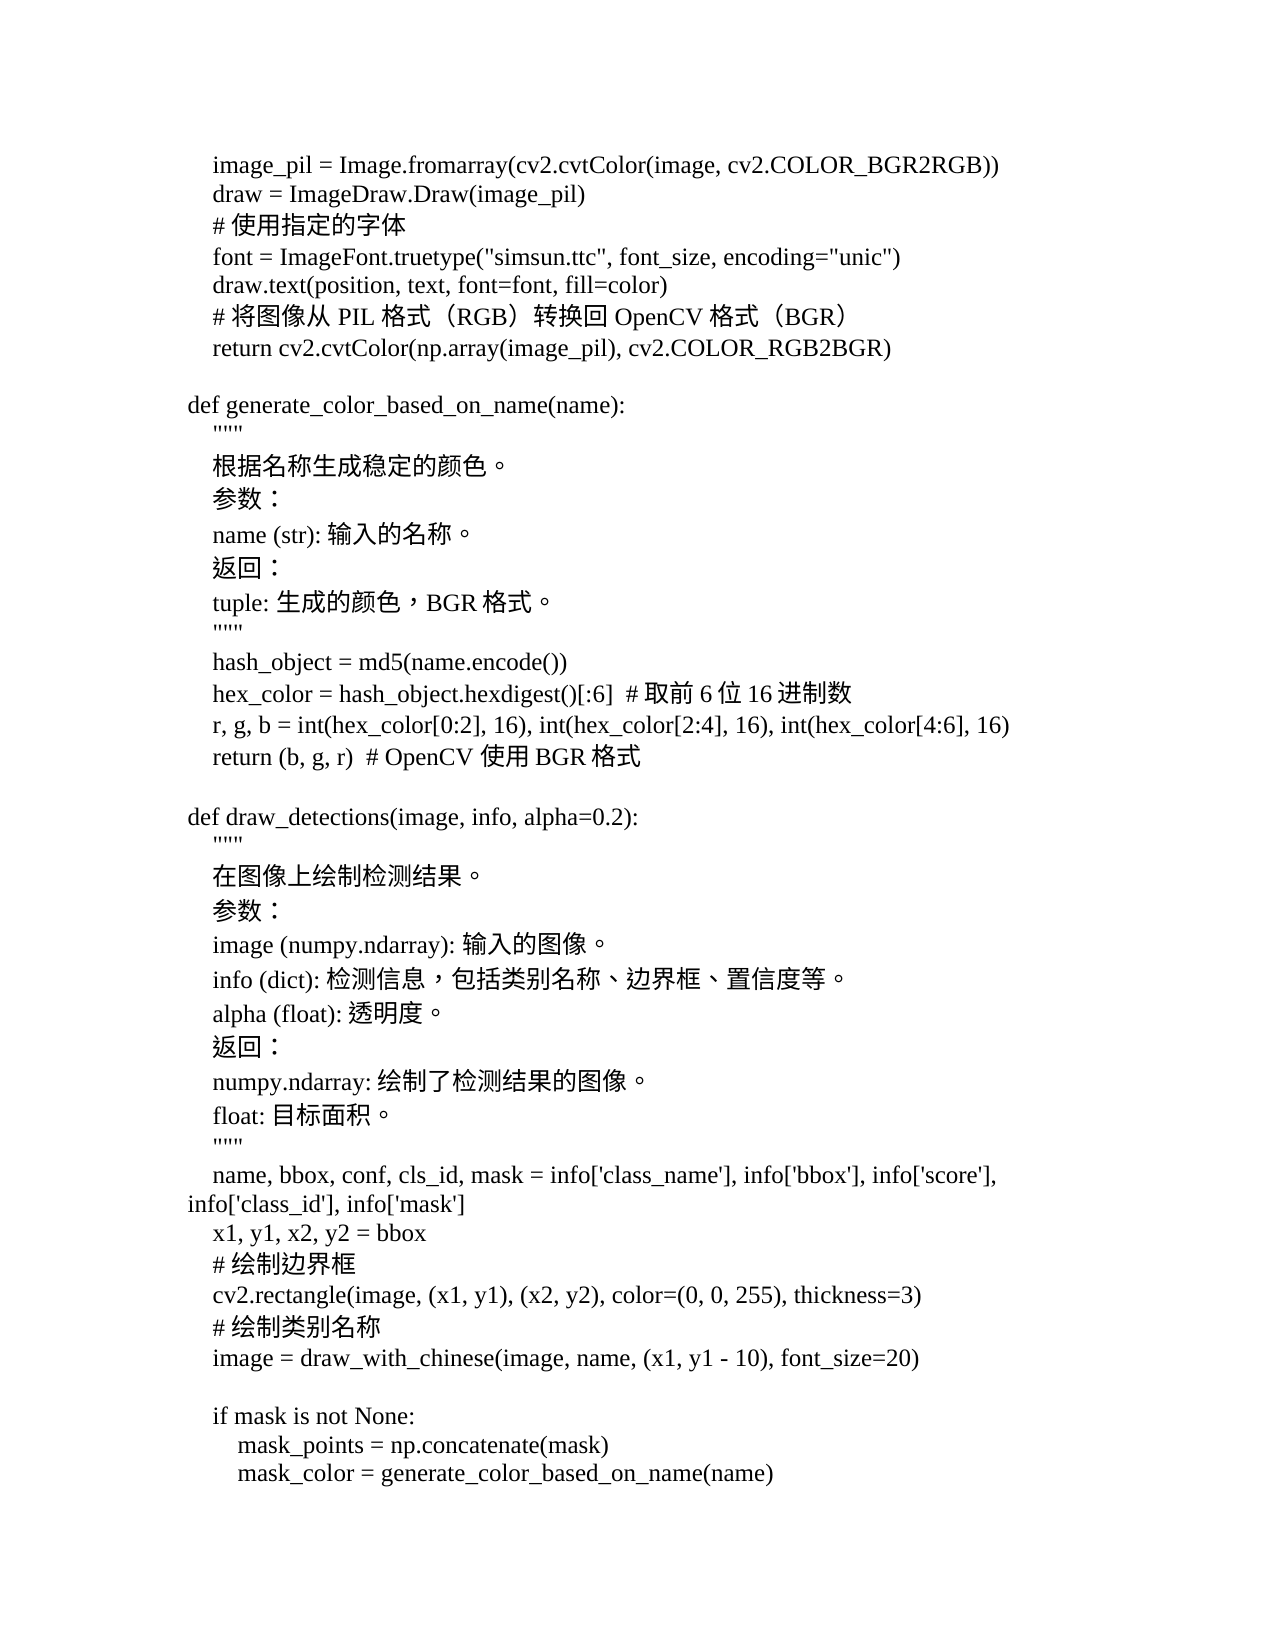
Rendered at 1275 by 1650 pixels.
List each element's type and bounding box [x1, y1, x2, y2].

text [187, 150, 1087, 1487]
